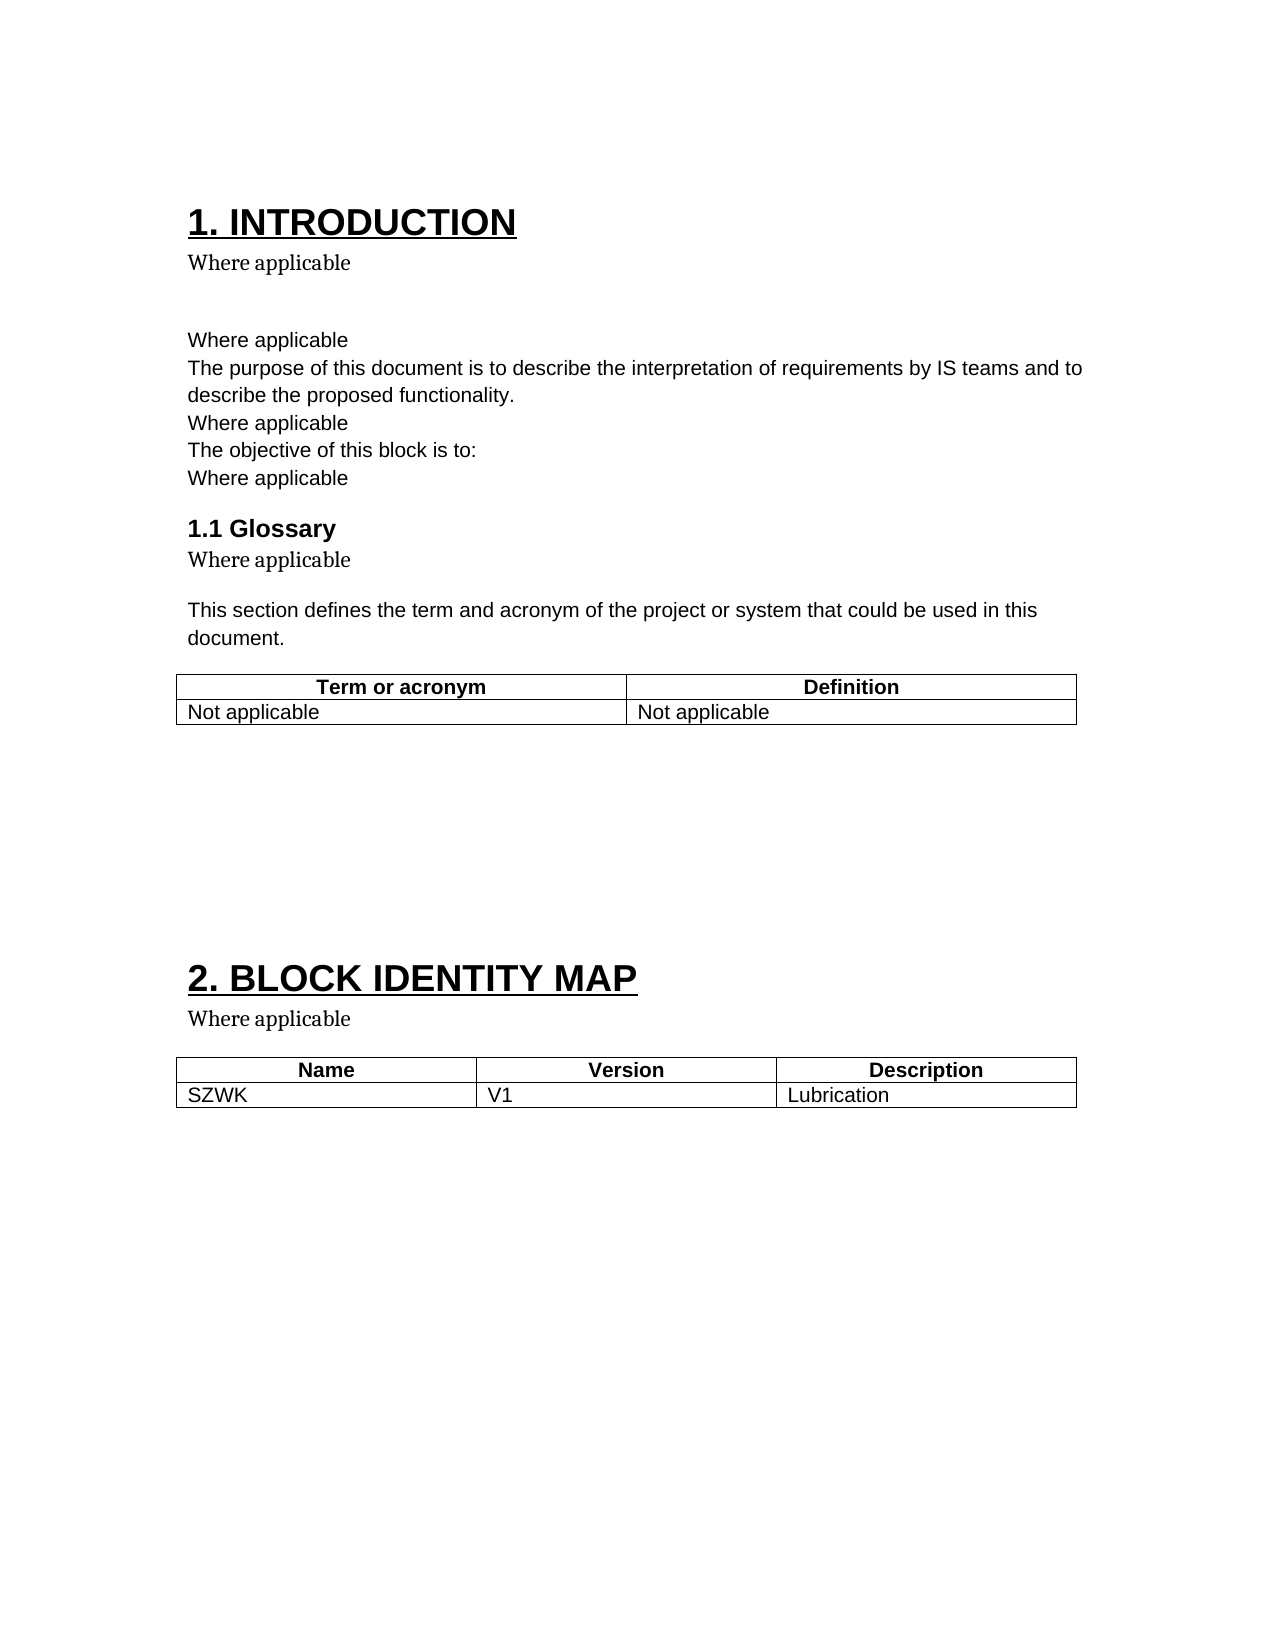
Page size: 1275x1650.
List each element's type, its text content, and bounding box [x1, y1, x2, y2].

table_header Definition [627, 675, 1076, 699]
subtitle 2. BLOCK IDENTITY MAP [187, 956, 1087, 999]
text Where applicable The purpose of this document is to describe the interpretation of requirements by IS teams and to describe the proposed functionality. Where applicable The objective of this block is to: Where applicable [187, 301, 1087, 489]
table_header Term or acronym [177, 675, 626, 699]
table_cell Not applicable [177, 700, 626, 724]
table_header Description [777, 1058, 1076, 1082]
table_header Name [177, 1058, 476, 1082]
text Where applicable [187, 249, 1087, 276]
text This section defines the term and acronym of the project or system that could be used in this document. [187, 598, 1087, 649]
table_cell Not applicable [627, 700, 1076, 724]
table_cell V1 [477, 1083, 776, 1107]
table_cell Lubrication [777, 1083, 1076, 1107]
table_header Version [477, 1058, 776, 1082]
text Where applicable [187, 1006, 1087, 1032]
subtitle 1.1 Glossary [187, 514, 1087, 543]
subtitle 1. INTRODUCTION [187, 200, 1087, 243]
text Where applicable [187, 547, 1087, 573]
table_cell SZWK [177, 1083, 476, 1107]
